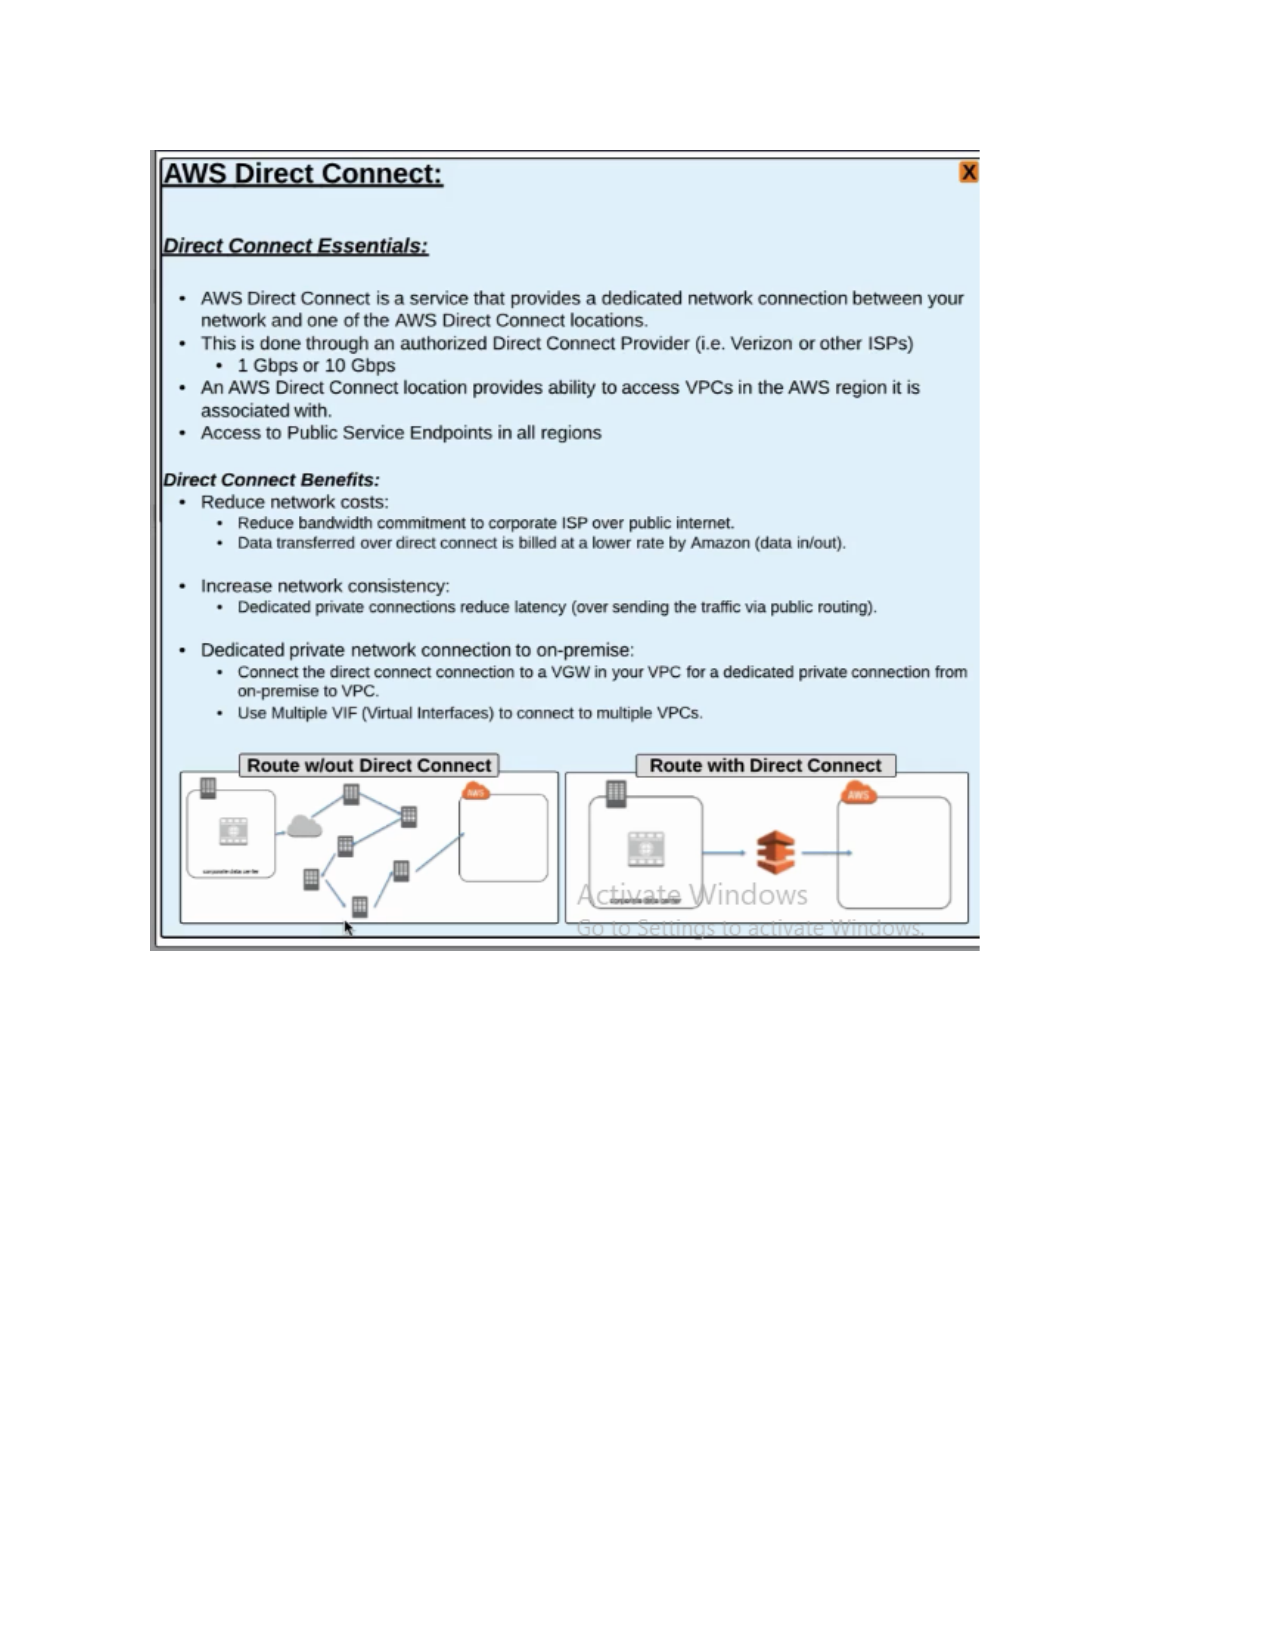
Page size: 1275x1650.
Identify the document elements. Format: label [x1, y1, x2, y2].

picture [150, 150, 980, 951]
